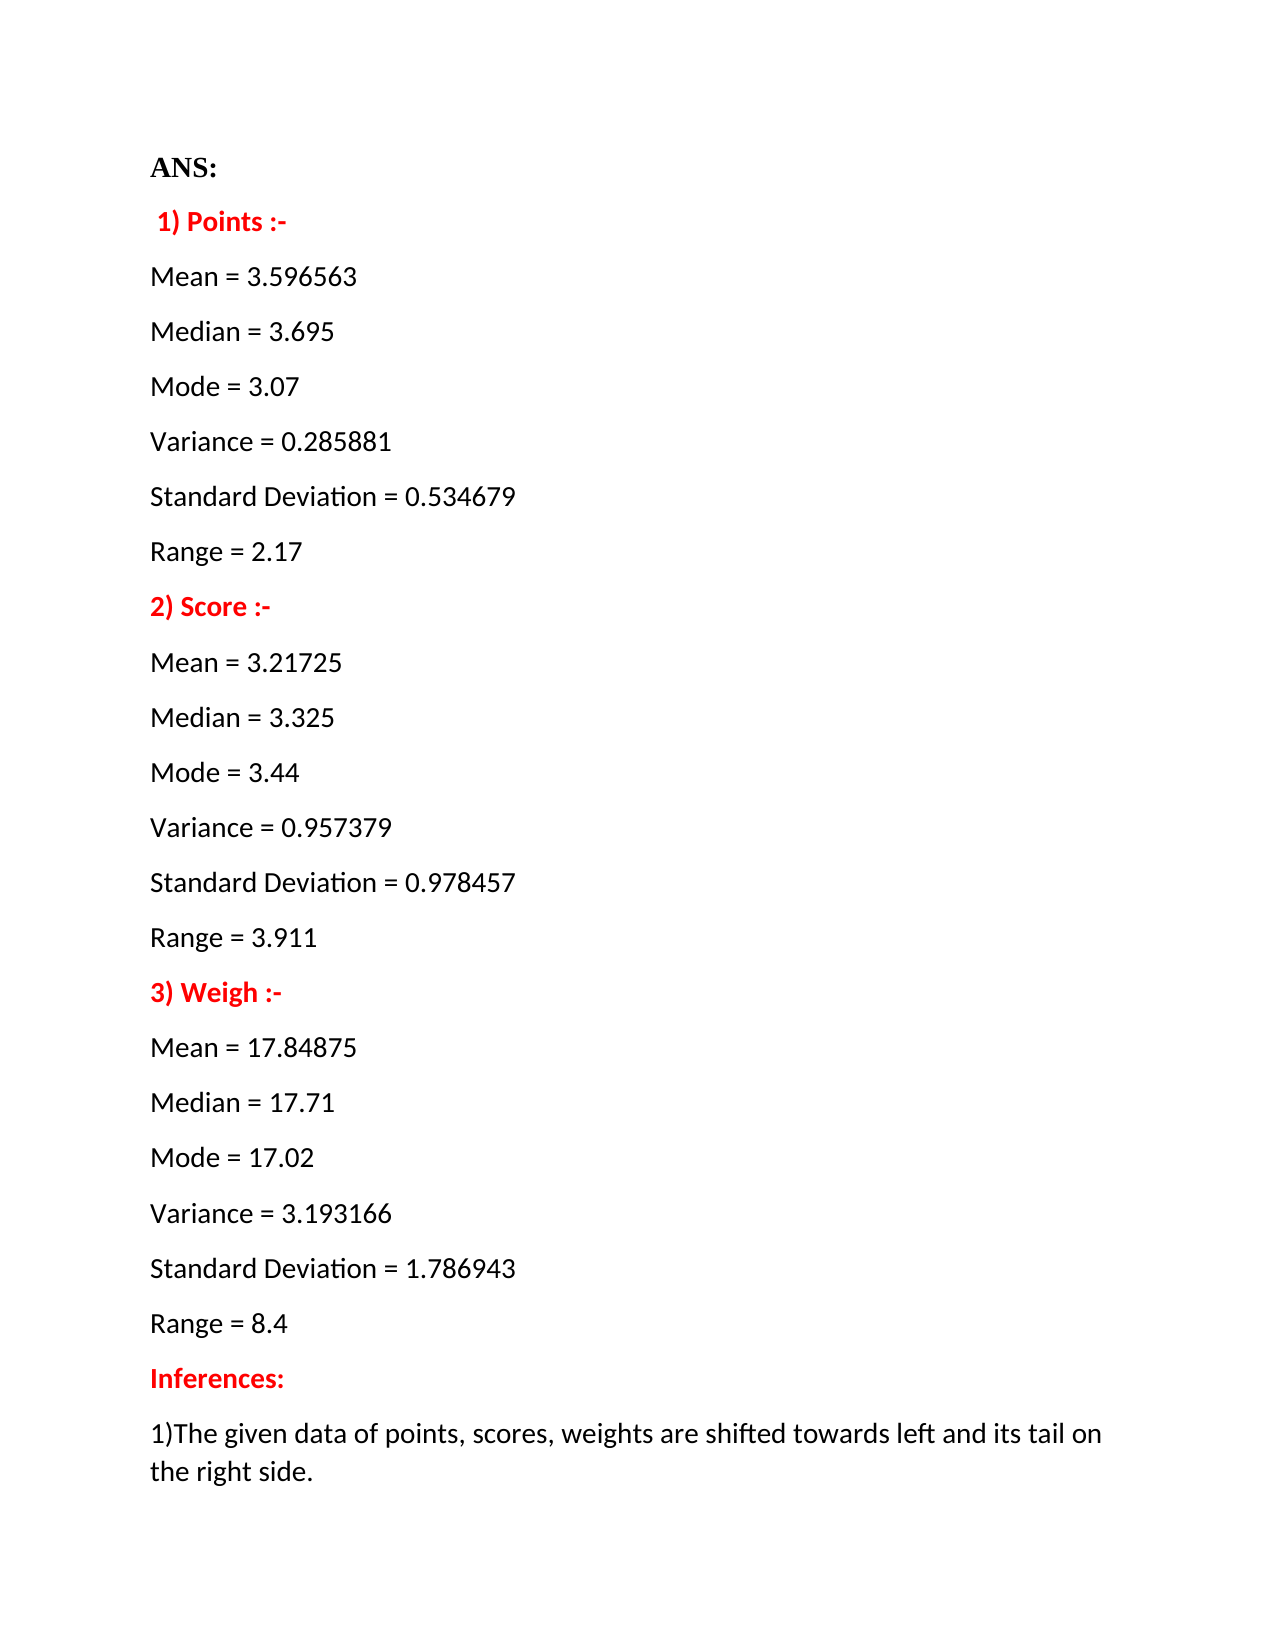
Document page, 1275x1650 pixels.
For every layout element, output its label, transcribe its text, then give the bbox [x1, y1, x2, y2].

text 2) Score :- [150, 588, 1125, 624]
text Mean = 3.21725 [150, 644, 1125, 679]
text Standard Deviation = 0.978457 [150, 864, 1125, 900]
text 1) Points :- [150, 203, 1125, 238]
text ANS: [150, 150, 1125, 183]
text Variance = 0.957379 [150, 809, 1125, 844]
text 1)The given data of points, scores, weights are shifted towards left and its tail on the right side. [150, 1415, 1125, 1489]
text Mode = 3.44 [150, 754, 1125, 789]
text Median = 17.71 [150, 1084, 1125, 1120]
text Variance = 3.193166 [150, 1195, 1125, 1230]
text Inferences: [150, 1360, 1125, 1396]
text Range = 3.911 [150, 919, 1125, 955]
text Median = 3.695 [150, 313, 1125, 349]
text 3) Weigh :- [150, 974, 1125, 1010]
text Mode = 17.02 [150, 1139, 1125, 1175]
text Range = 2.17 [150, 533, 1125, 569]
text Standard Deviation = 1.786943 [150, 1250, 1125, 1285]
text Variance = 0.285881 [150, 423, 1125, 459]
text Mode = 3.07 [150, 368, 1125, 404]
text Mean = 3.596563 [150, 258, 1125, 293]
text Range = 8.4 [150, 1305, 1125, 1341]
text Mean = 17.84875 [150, 1029, 1125, 1065]
text Median = 3.325 [150, 699, 1125, 734]
text Standard Deviation = 0.534679 [150, 478, 1125, 514]
